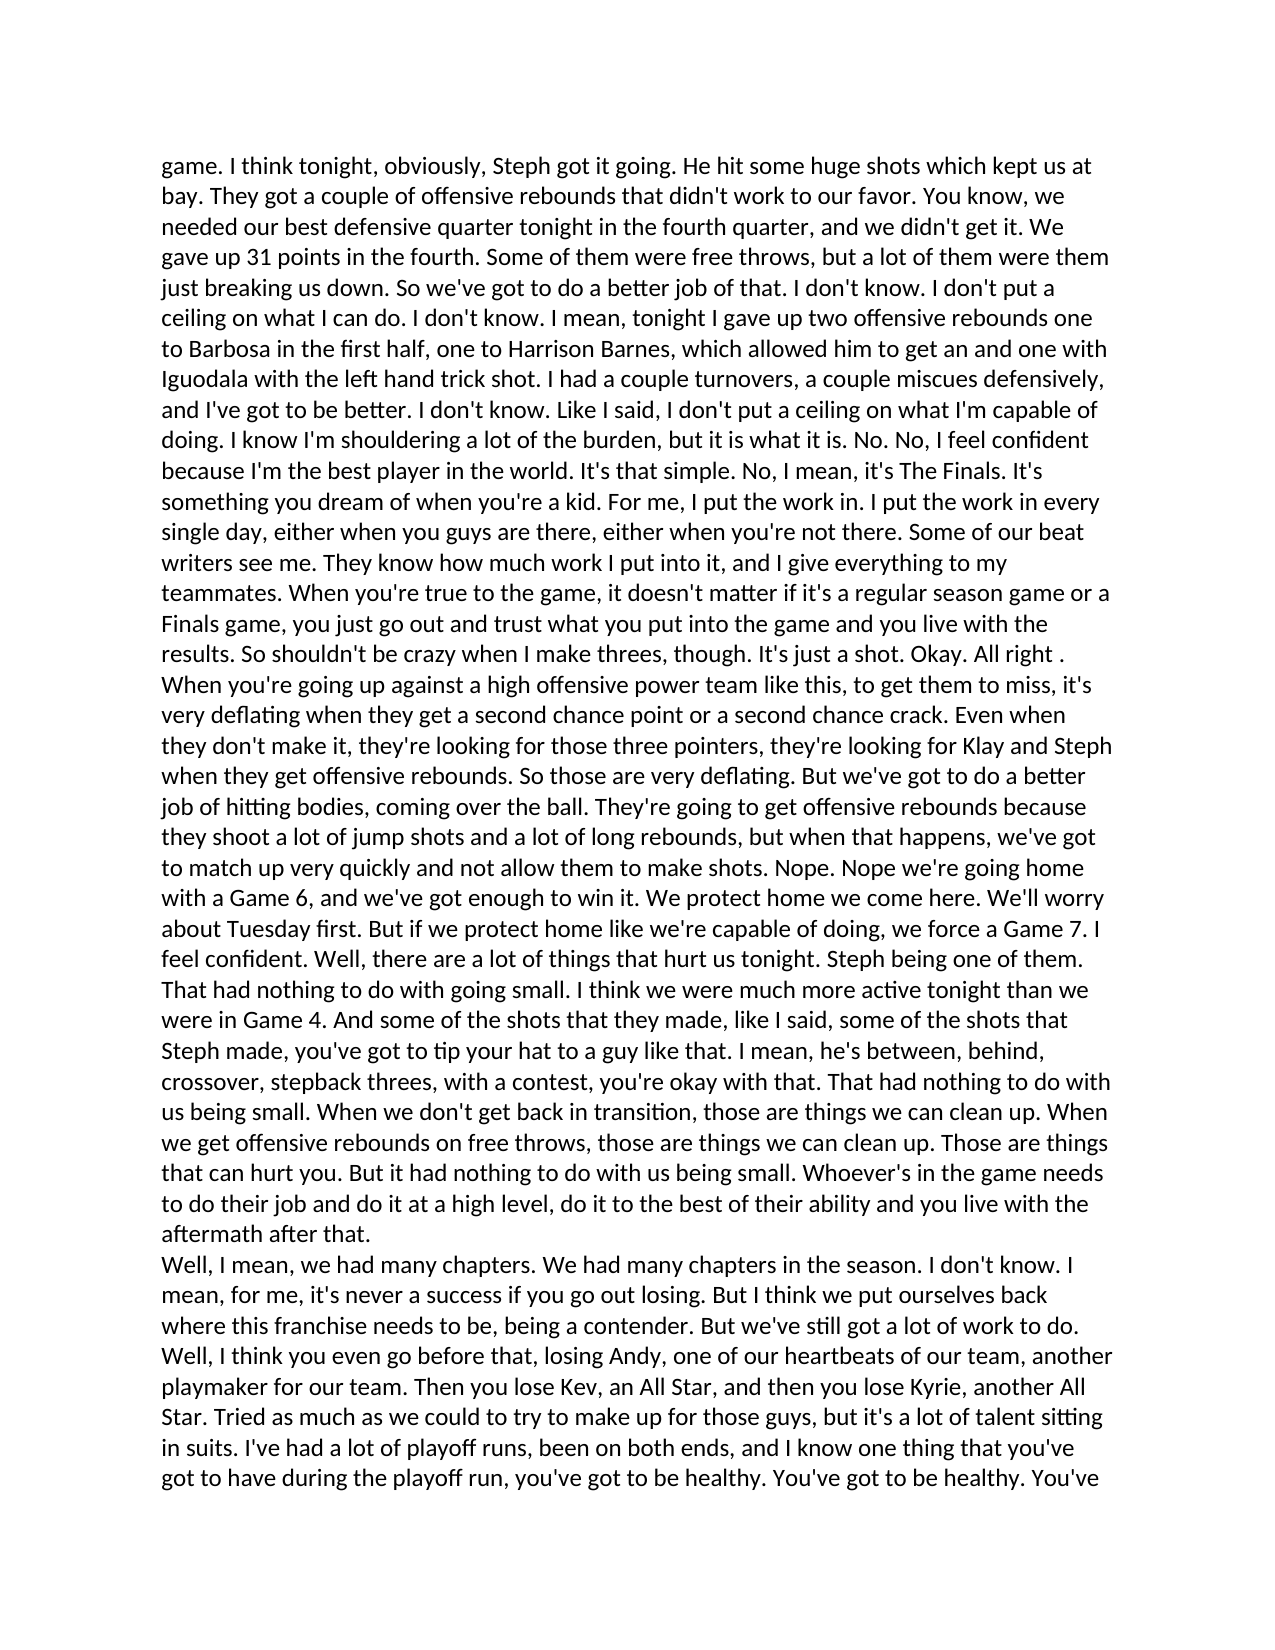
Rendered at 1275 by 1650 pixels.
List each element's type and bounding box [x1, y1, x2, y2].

table_cell [150, 1249, 1125, 1493]
table_cell [150, 150, 1125, 1249]
